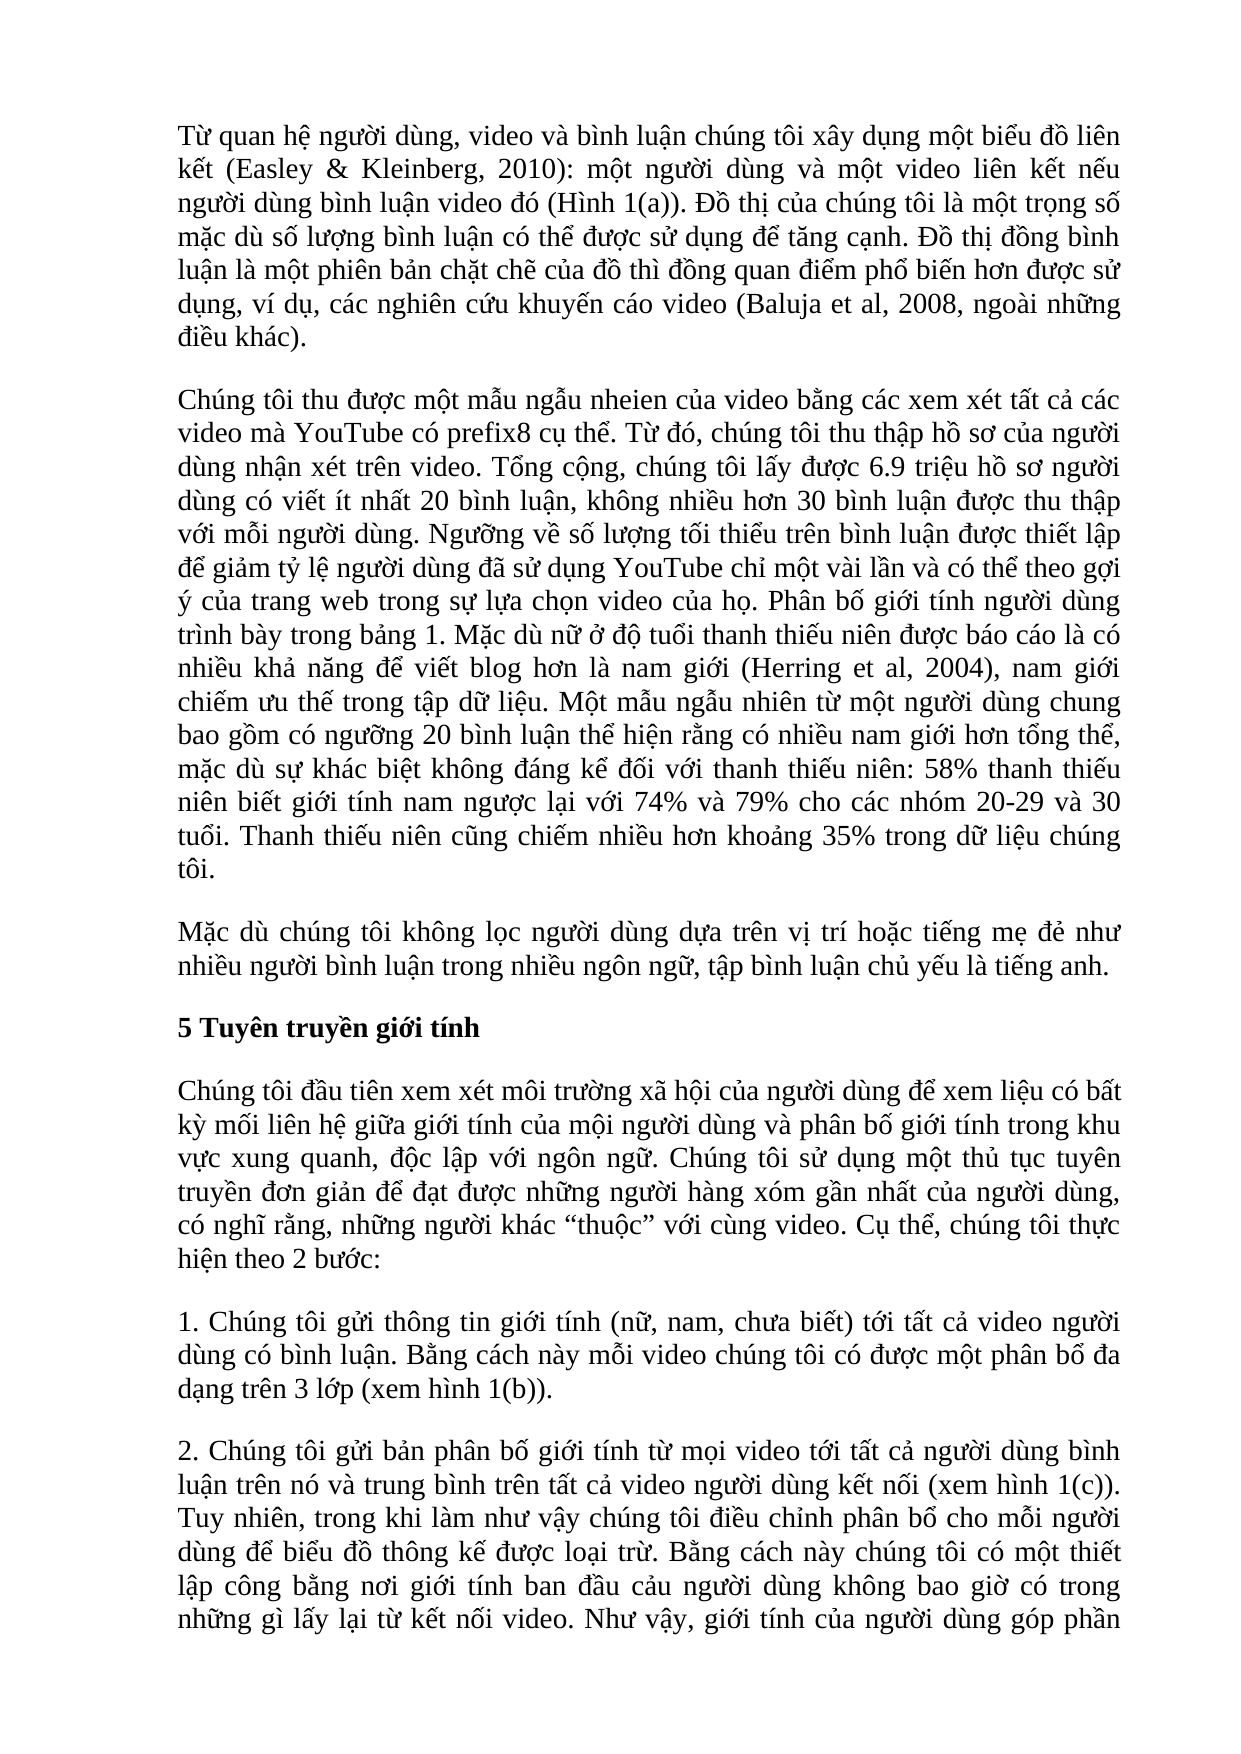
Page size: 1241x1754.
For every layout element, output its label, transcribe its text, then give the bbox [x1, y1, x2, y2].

text Chúng tôi đầu tiên xem xét môi trường xã hội của người dùng để xem liệu có bất kỳ mối liên hệ giữa giới tính của mội người dùng và phân bố giới tính trong khu vực xung quanh, độc lập với ngôn ngữ. Chúng tôi sử dụng một thủ tục tuyên truyền đơn giản để đạt được những người hàng xóm gần nhất của người dùng, có nghĩ rằng, những người khác “thuộc” với cùng video. Cụ thể, chúng tôi thực hiện theo 2 bước: [177, 1073, 1122, 1274]
text Từ quan hệ người dùng, video và bình luận chúng tôi xây dụng một biểu đồ liên kết (Easley & Kleinberg, 2010): một người dùng và một video liên kết nếu người dùng bình luận video đó (Hình 1(a)). Đồ thị của chúng tôi là một trọng số mặc dù số lượng bình luận có thể được sử dụng để tăng cạnh. Đồ thị đồng bình luận là một phiên bản chặt chẽ của đồ thì đồng quan điểm phổ biến hơn được sử dụng, ví dụ, các nghiên cứu khuyến cáo video (Baluja et al, 2008, ngoài những điều khác). [177, 118, 1122, 353]
text Chúng tôi thu được một mẫu ngẫu nheien của video bằng các xem xét tất cả các video mà YouTube có prefix8 cụ thể. Từ đó, chúng tôi thu thập hồ sơ của người dùng nhận xét trên video. Tổng cộng, chúng tôi lấy được 6.9 triệu hồ sơ người dùng có viết ít nhất 20 bình luận, không nhiều hơn 30 bình luận được thu thập với mỗi người dùng. Ngưỡng về số lượng tối thiểu trên bình luận được thiết lập để giảm tỷ lệ người dùng đã sử dụng YouTube chỉ một vài lần và có thể theo gợi ý của trang web trong sự lựa chọn video của họ. Phân bố giới tính người dùng trình bày trong bảng 1. Mặc dù nữ ở độ tuổi thanh thiếu niên được báo cáo là có nhiều khả năng để viết blog hơn là nam giới (Herring et al, 2004), nam giới chiếm ưu thế trong tập dữ liệu. Một mẫu ngẫu nhiên từ một người dùng chung bao gồm có ngưỡng 20 bình luận thể hiện rằng có nhiều nam giới hơn tổng thể, mặc dù sự khác biệt không đáng kể đối với thanh thiếu niên: 58% thanh thiếu niên biết giới tính nam ngược lại với 74% và 79% cho các nhóm 20-29 và 30 tuổi. Thanh thiếu niên cũng chiếm nhiều hơn khoảng 35% trong dữ liệu chúng tôi. [177, 382, 1122, 885]
text Mặc dù chúng tôi không lọc người dùng dựa trên vị trí hoặc tiếng mẹ đẻ như nhiều người bình luận trong nhiều ngôn ngữ, tập bình luận chủ yếu là tiếng anh. [177, 914, 1122, 981]
text 5 Tuyên truyền giới tính [177, 1011, 1122, 1044]
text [177, 1433, 1122, 1635]
text 1. Chúng tôi gửi thông tin giới tính (nữ, nam, chưa biết) tới tất cả video người dùng có bình luận. Bằng cách này mỗi video chúng tôi có được một phân bổ đa dạng trên 3 lớp (xem hình 1(b)). [177, 1304, 1122, 1404]
